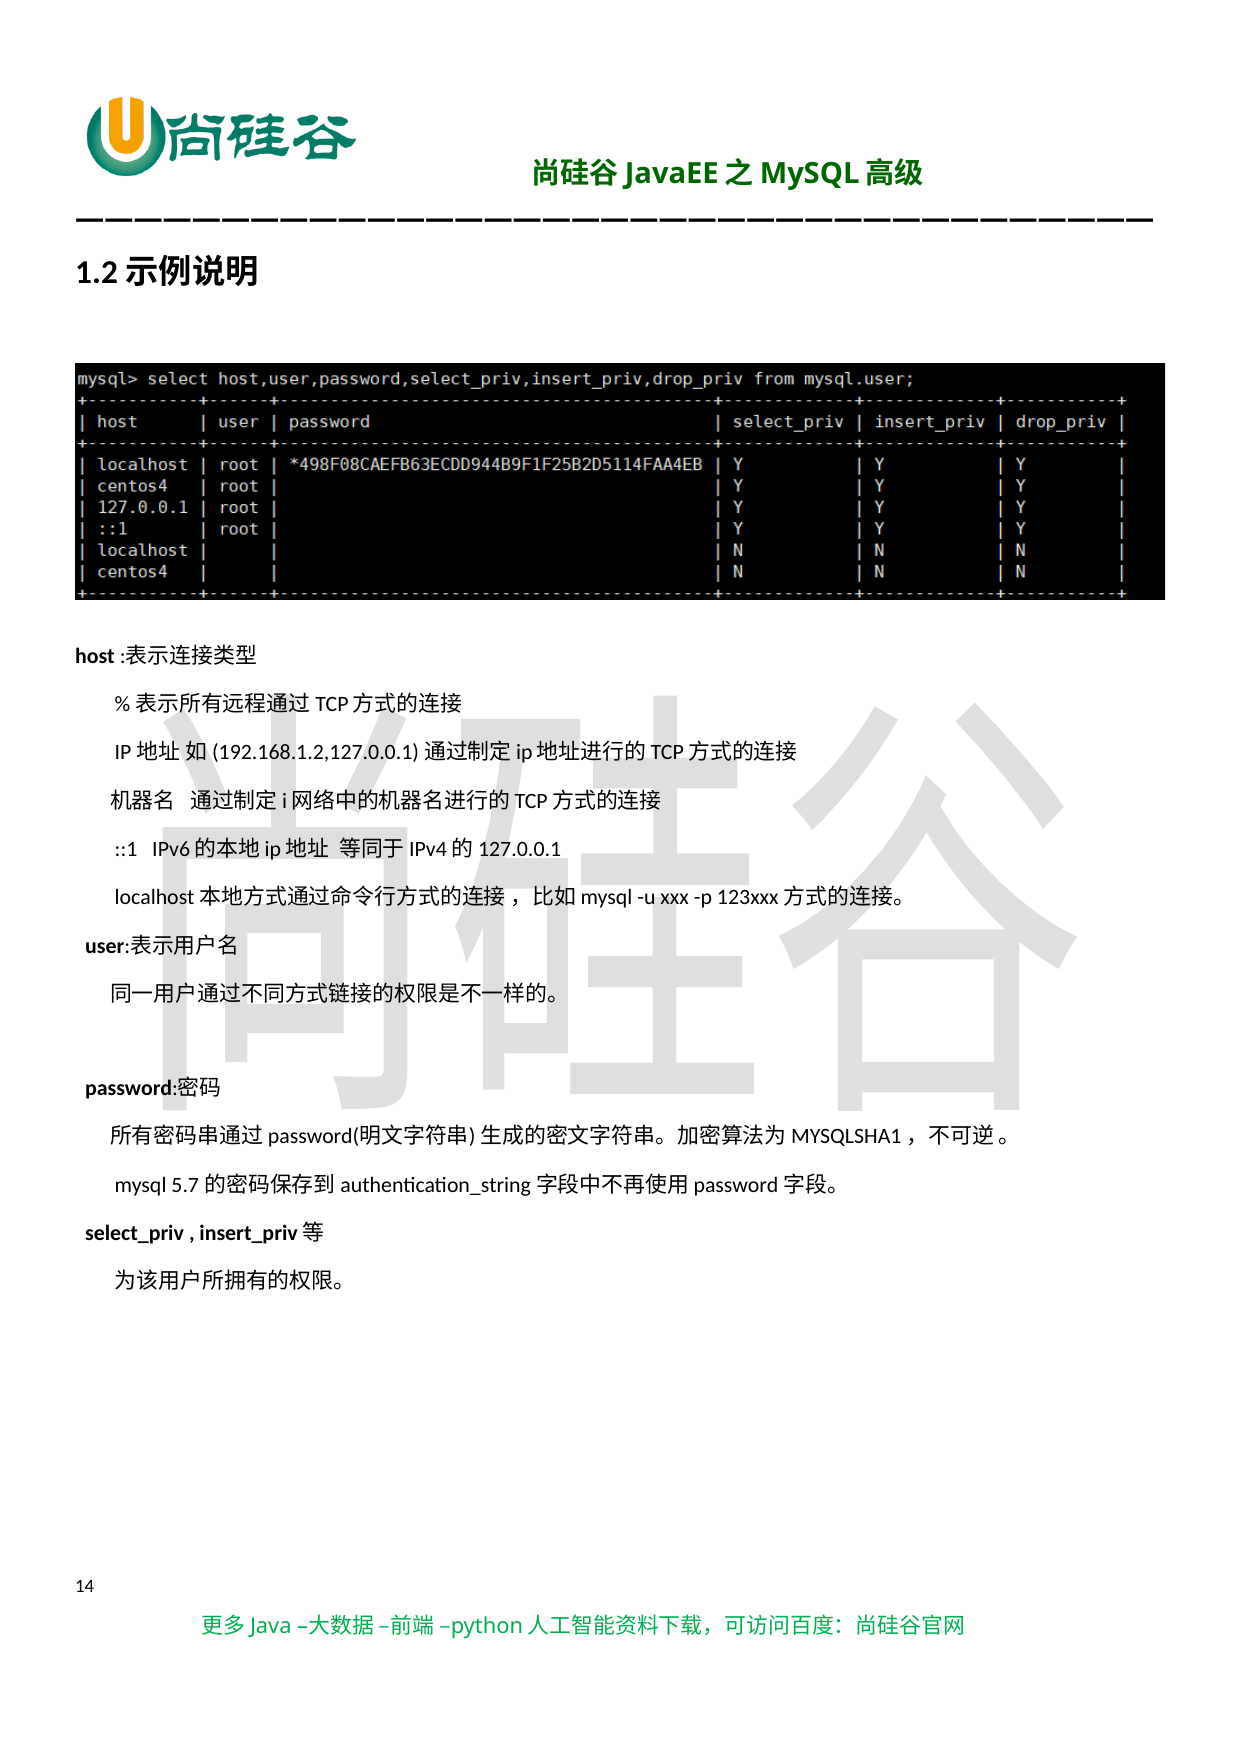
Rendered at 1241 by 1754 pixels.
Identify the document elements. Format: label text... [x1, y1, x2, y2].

text % 表示所有远程通过 TCP方式的连接 [75, 686, 1165, 718]
text IP 地址 如 (192.168.1.2,127.0.0.1) 通过制定ip地址进行的TCP方式的连接 [75, 734, 1165, 766]
text 为该用户所拥有的权限。 [75, 1263, 1165, 1296]
text ::1 IPv6的本地ip地址 等同于IPv4的 127.0.0.1 [75, 831, 1165, 863]
text 所有密码串通过 password(明文字符串) 生成的密文字符串。加密算法为MYSQLSHA1 ，不可逆 。 [75, 1118, 1165, 1151]
text localhost 本地方式通过命令行方式的连接 ，比如mysql -u xxx -p 123xxx 方式的连接。 [75, 879, 1165, 911]
picture [75, 88, 363, 184]
text 机器名 通过制定i网络中的机器名进行的TCP方式的连接 [75, 782, 1165, 815]
subtitle 1.2 示例说明 [75, 237, 1165, 302]
text password:密码 [75, 1070, 1165, 1102]
text 同一用户通过不同方式链接的权限是不一样的。 [75, 976, 1165, 1008]
text host :表示连接类型 [75, 637, 1165, 670]
text mysql 5.7 的密码保存到 authentication_string 字段中不再使用password 字段。 [75, 1166, 1165, 1199]
text user:表示用户名 [75, 927, 1165, 960]
picture [75, 363, 1166, 600]
text select_priv , insert_priv等 [75, 1215, 1165, 1247]
